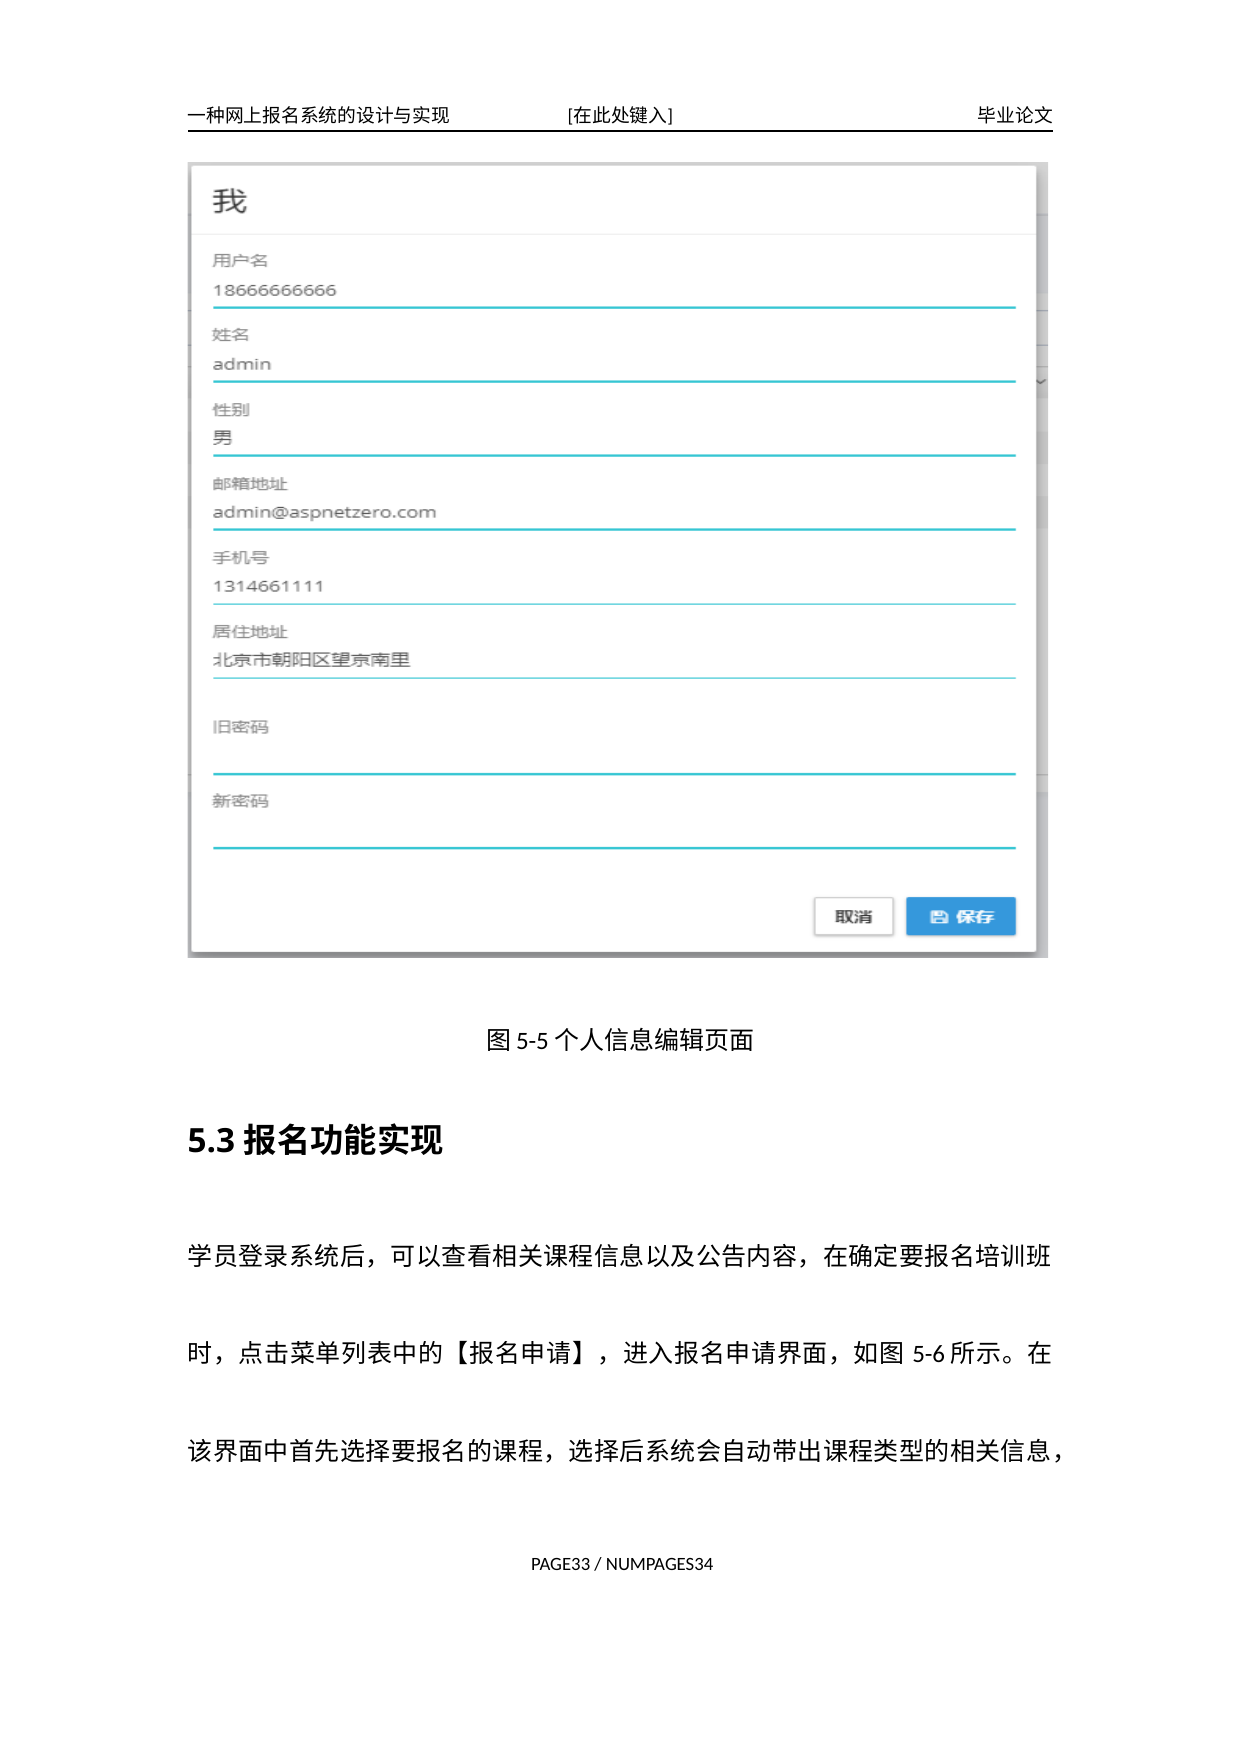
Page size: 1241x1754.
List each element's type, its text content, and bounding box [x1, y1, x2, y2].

picture [187, 162, 1049, 958]
subtitle 5.3 报名功能实现 [187, 1105, 1053, 1170]
text 图5-5 个人信息编辑页面 [187, 1006, 1053, 1071]
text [187, 1222, 1053, 1482]
